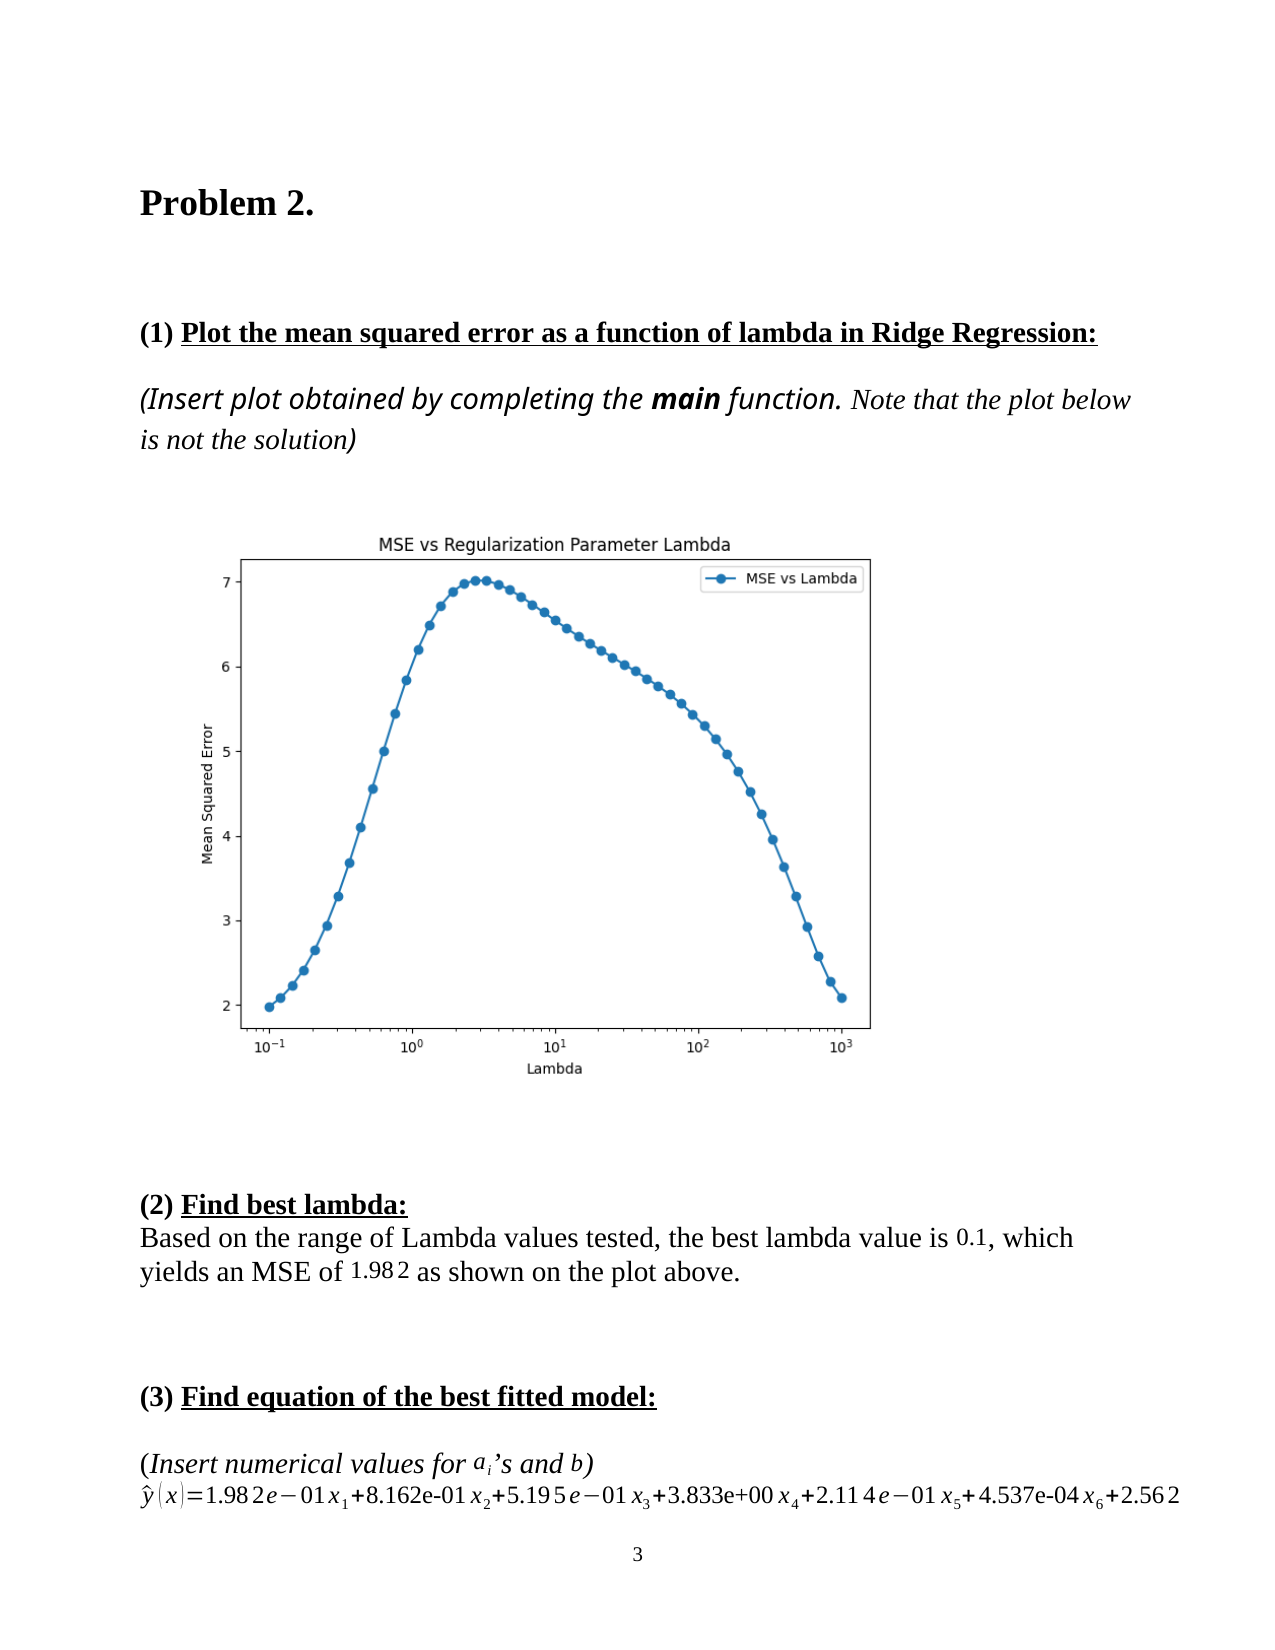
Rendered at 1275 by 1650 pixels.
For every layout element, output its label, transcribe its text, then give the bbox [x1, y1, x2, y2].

text Problem 2. [139, 181, 1137, 224]
text (Insert numerical values for ’s and ) [139, 1446, 1117, 1480]
text (3) Find equation of the best fitted model: [139, 1379, 1117, 1413]
text (1) Plot the mean squared error as a function of lambda in Ridge Regression: [139, 316, 1117, 349]
text Based on the range of Lambda values tested, the best lambda value is , which yields an MSE of as shown on the plot above. [139, 1220, 1117, 1287]
picture [139, 486, 951, 1095]
text (2) Find best lambda: [139, 1187, 1117, 1220]
text (Insert plot obtained by completing the main function. Note that the plot below is not the solution) [139, 378, 1137, 458]
